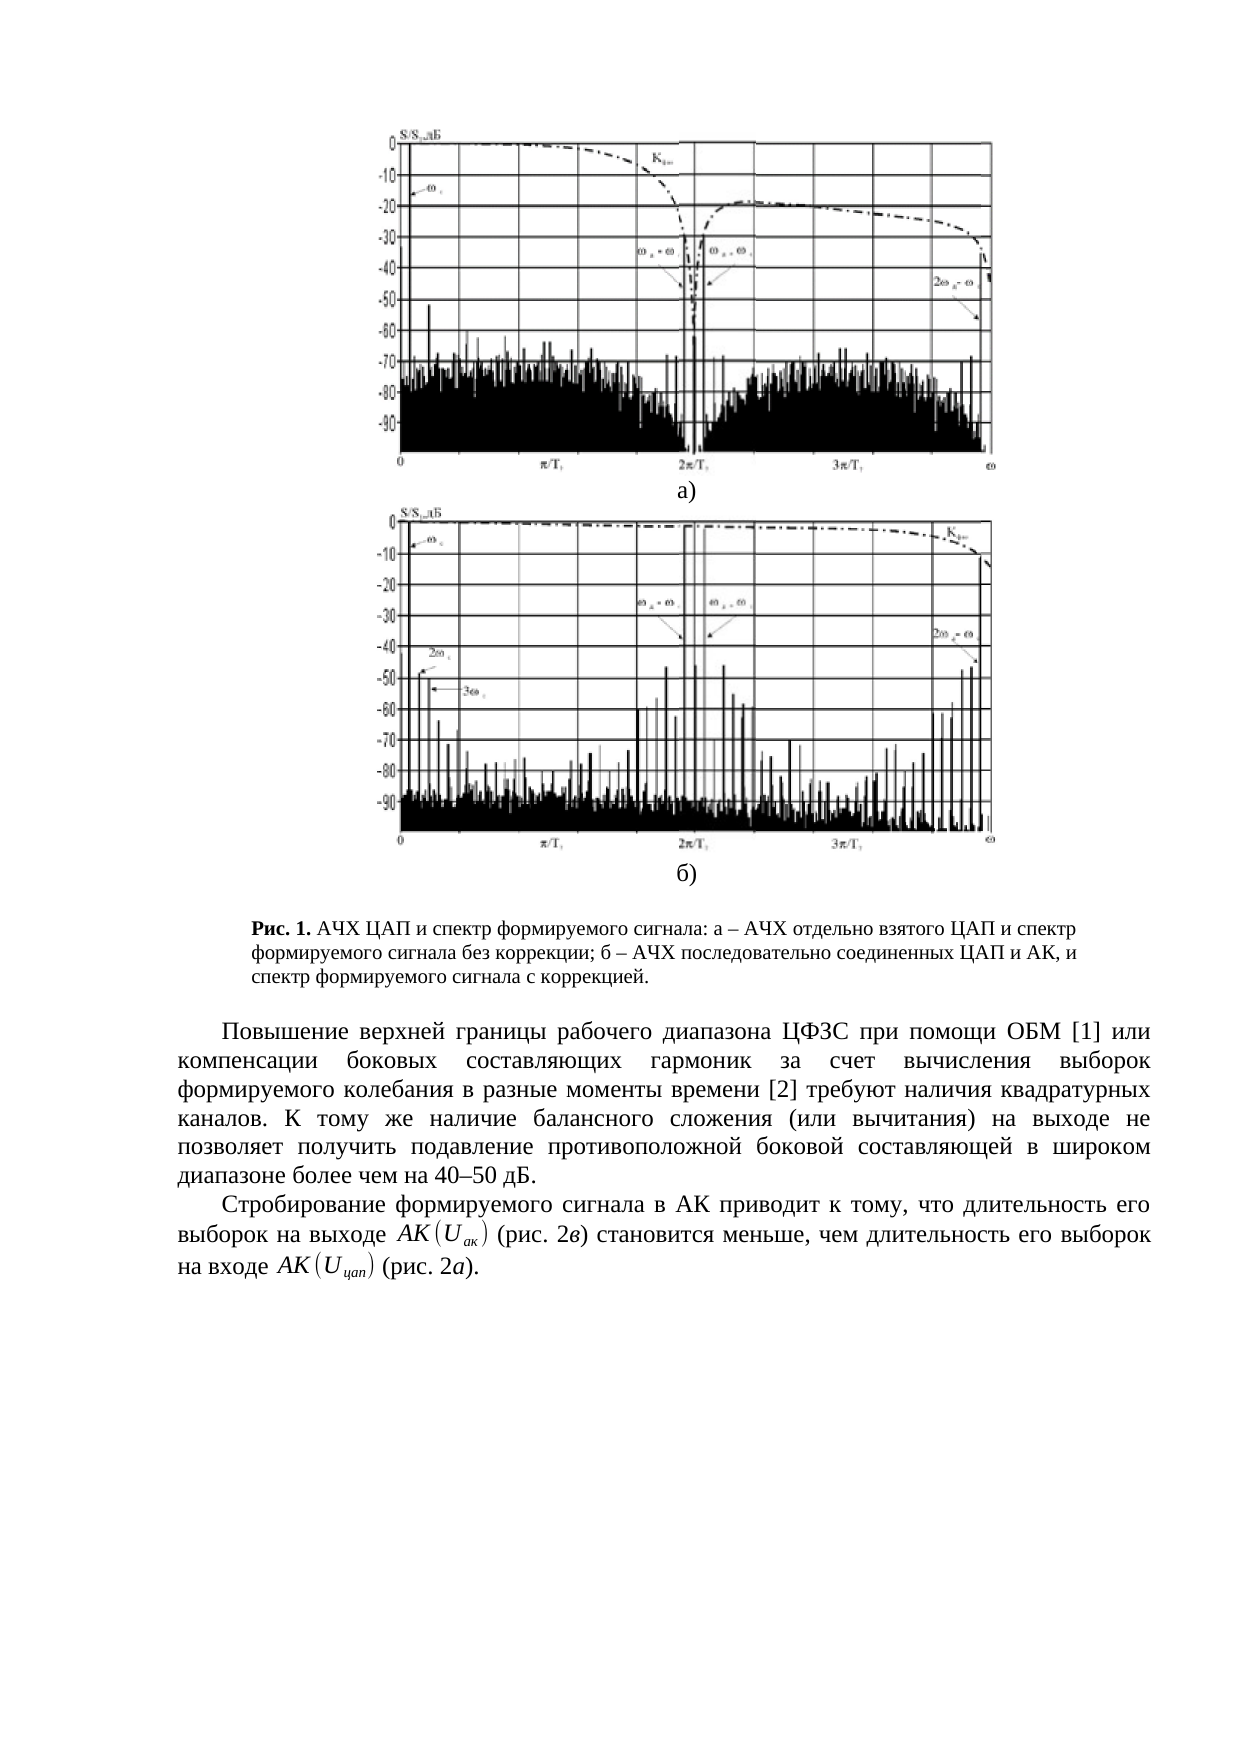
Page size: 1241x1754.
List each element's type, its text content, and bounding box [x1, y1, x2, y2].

text Рис. 1. АЧХ ЦАП и спектр формируемого сигнала: а – АЧХ отдельно взятого ЦАП и спектр формируемого сигнала без коррекции; б – АЧХ последовательно соединенных ЦАП и АК, и спектр формируемого сигнала с коррекцией. [251, 916, 1078, 988]
picture [375, 503, 998, 858]
text Стробирование формируемого сигнала в АК приводит к тому, что длительность его выборок на выходе (рис. 2в) становится меньше, чем длительность его выборок на входе (рис. 2а). [177, 1189, 1152, 1282]
text Повышение верхней границы рабочего диапазона ЦФЗС при помощи ОБМ [1] или компенсации боковых составляющих гармоник за счет вычисления выборок формируемого колебания в разные моменты времени [2] требуют наличия квадратурных каналов. К тому же наличие балансного сложения (или вычитания) на выходе не позволяет получить подавление противоположной боковой составляющей в широком диапазоне более чем на 40–50 дБ. [177, 1016, 1152, 1189]
picture [376, 118, 997, 476]
text б) [177, 858, 1152, 887]
text а) [177, 475, 1152, 504]
